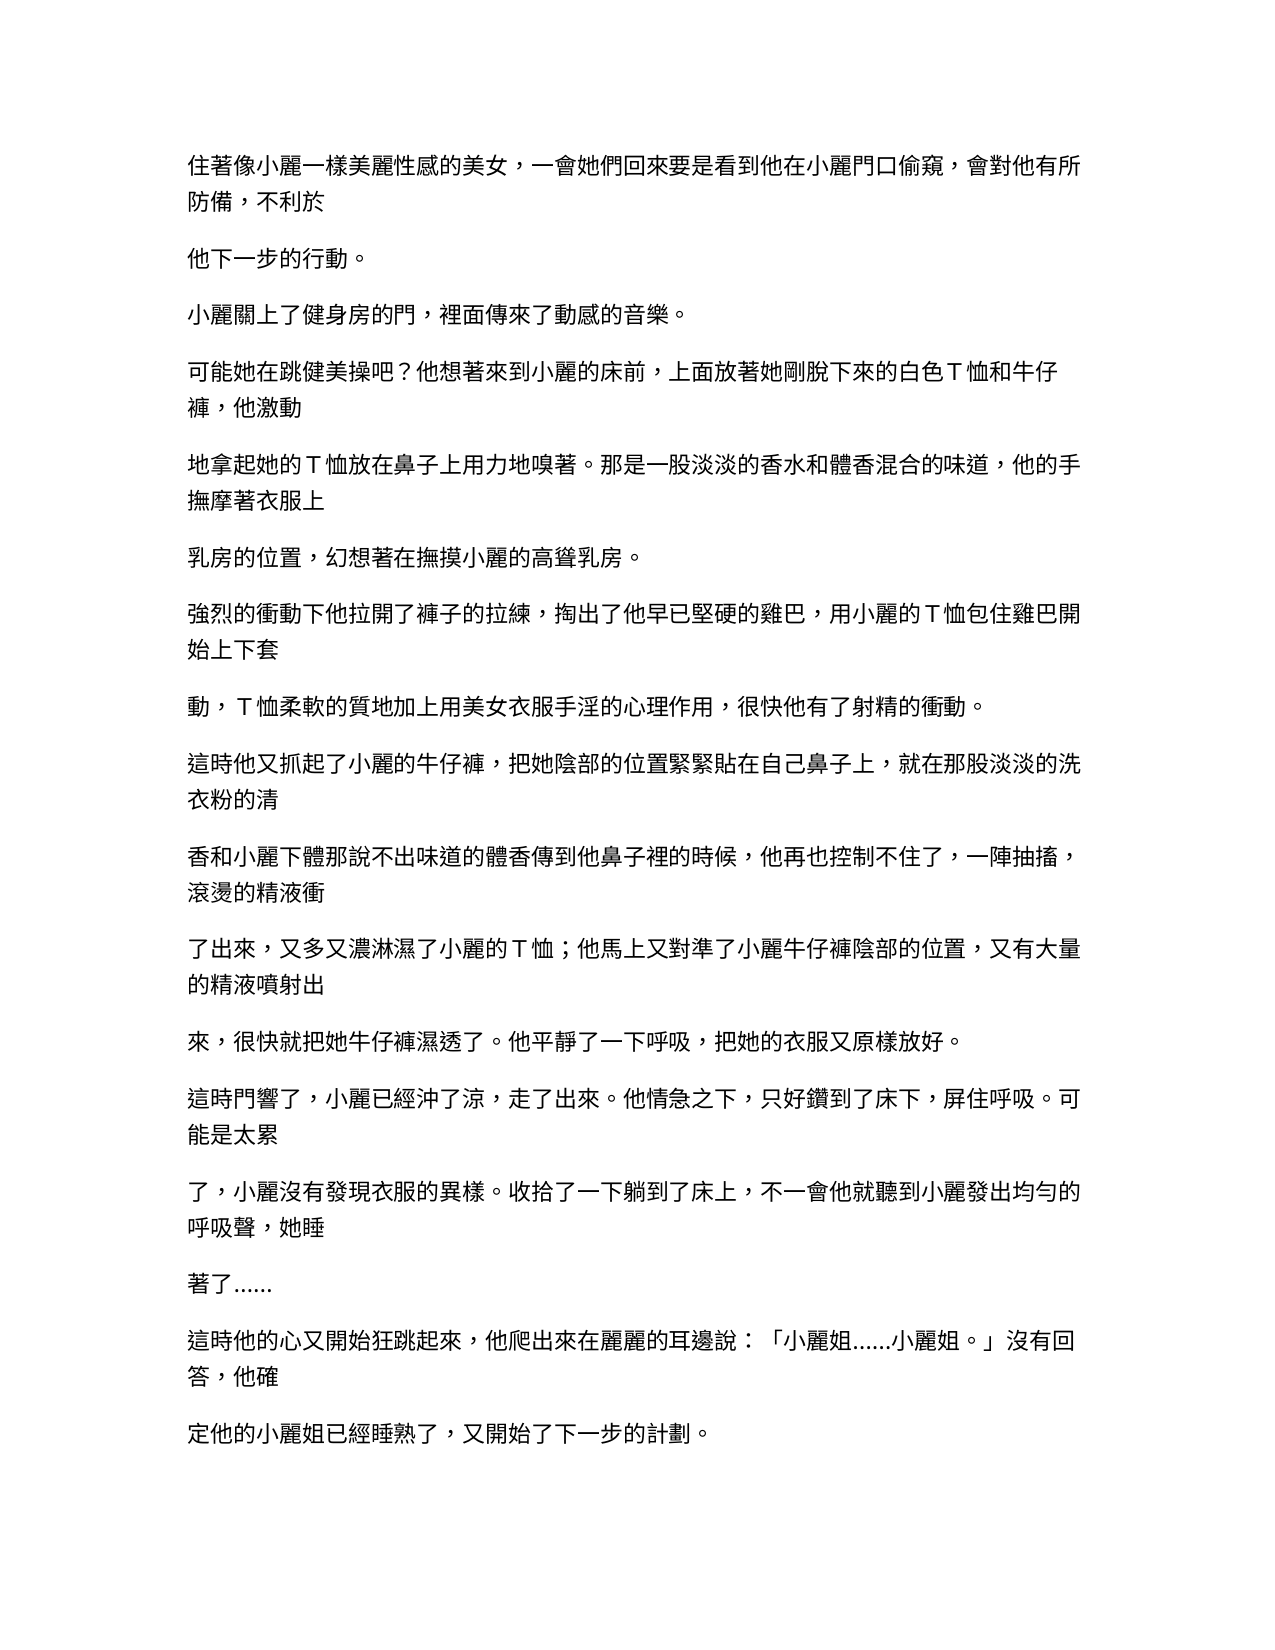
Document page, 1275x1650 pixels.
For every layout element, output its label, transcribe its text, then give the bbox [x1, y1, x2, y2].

text 著了…… [187, 1268, 1087, 1299]
text 他下一步的行動。 [187, 243, 1087, 274]
text 小麗關上了健身房的門，裡面傳來了動感的音樂。 [187, 299, 1087, 331]
text 這時他的心又開始狂跳起來，他爬出來在麗麗的耳邊說：「小麗姐……小麗姐。」沒有回答，他確 [187, 1325, 1087, 1392]
text 乳房的位置，幻想著在撫摸小麗的高聳乳房。 [187, 542, 1087, 573]
text 地拿起她的Ｔ恤放在鼻子上用力地嗅著。那是一股淡淡的香水和體香混合的味道，他的手撫摩著衣服上 [187, 449, 1087, 516]
text 了出來，又多又濃淋濕了小麗的Ｔ恤；他馬上又對準了小麗牛仔褲陰部的位置，又有大量的精液噴射出 [187, 933, 1087, 1001]
text 可能她在跳健美操吧？他想著來到小麗的床前，上面放著她剛脫下來的白色Ｔ恤和牛仔褲，他激動 [187, 356, 1087, 423]
text 這時門響了，小麗已經沖了涼，走了出來。他情急之下，只好鑽到了床下，屏住呼吸。可能是太累 [187, 1083, 1087, 1150]
text 香和小麗下體那說不出味道的體香傳到他鼻子裡的時候，他再也控制不住了，一陣抽搐，滾燙的精液衝 [187, 841, 1087, 908]
text 強烈的衝動下他拉開了褲子的拉練，掏出了他早已堅硬的雞巴，用小麗的Ｔ恤包住雞巴開始上下套 [187, 598, 1087, 666]
text 動，Ｔ恤柔軟的質地加上用美女衣服手淫的心理作用，很快他有了射精的衝動。 [187, 691, 1087, 722]
text 定他的小麗姐已經睡熟了，又開始了下一步的計劃。 [187, 1418, 1087, 1449]
text 來，很快就把她牛仔褲濕透了。他平靜了一下呼吸，把她的衣服又原樣放好。 [187, 1026, 1087, 1057]
text 住著像小麗一樣美麗性感的美女，一會她們回來要是看到他在小麗門口偷窺，會對他有所防備，不利於 [187, 150, 1087, 217]
text 這時他又抓起了小麗的牛仔褲，把她陰部的位置緊緊貼在自己鼻子上，就在那股淡淡的洗衣粉的清 [187, 748, 1087, 815]
text 了，小麗沒有發現衣服的異樣。收拾了一下躺到了床上，不一會他就聽到小麗發出均勻的呼吸聲，她睡 [187, 1176, 1087, 1243]
